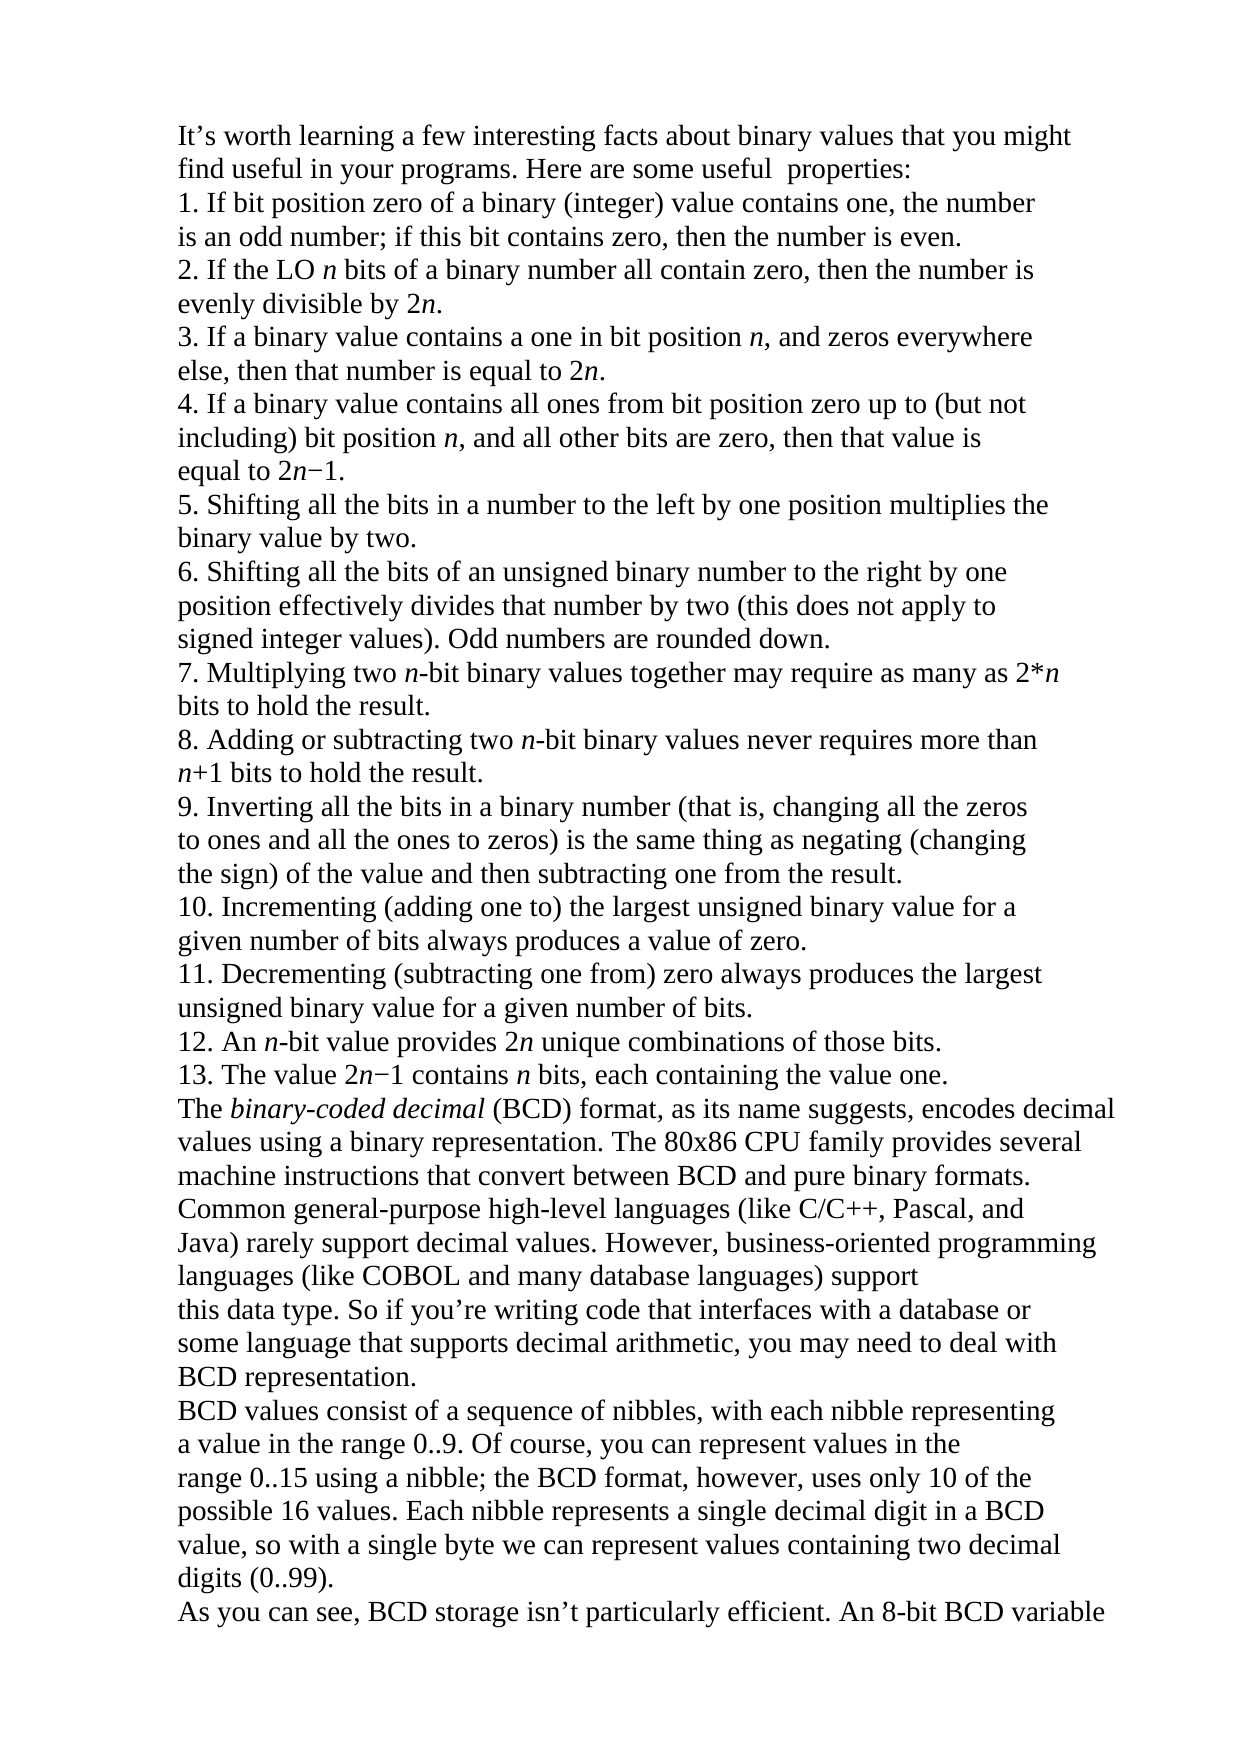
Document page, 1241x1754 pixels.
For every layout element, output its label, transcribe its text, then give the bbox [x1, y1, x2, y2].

text range 0..15 using a nibble; the BCD format, however, uses only 10 of the [177, 1460, 1152, 1493]
text 13. The value 2n−1 contains n bits, each containing the value one. [177, 1057, 1152, 1091]
text BCD representation. [177, 1359, 1152, 1393]
text digits (0..99). [177, 1560, 1152, 1594]
text 9. Inverting all the bits in a binary number (that is, changing all the zeros [177, 789, 1152, 822]
text Java) rarely support decimal values. However, business-oriented programming [177, 1225, 1152, 1258]
text 11. Decrementing (subtracting one from) zero always produces the largest [177, 957, 1152, 990]
text 3. If a binary value contains a one in bit position n, and zeros everywhere [177, 319, 1152, 353]
text given number of bits always produces a value of zero. [177, 923, 1152, 957]
text machine instructions that convert between BCD and pure binary formats. [177, 1158, 1152, 1191]
text 8. Adding or subtracting two n-bit binary values never requires more than [177, 722, 1152, 755]
text bits to hold the result. [177, 688, 1152, 722]
text values using a binary representation. The 80x86 CPU family provides several [177, 1124, 1152, 1158]
text value, so with a single byte we can represent values containing two decimal [177, 1527, 1152, 1560]
text The binary-coded decimal (BCD) format, as its name suggests, encodes decimal [177, 1091, 1152, 1124]
text 1. If bit position zero of a binary (integer) value contains one, the number [177, 185, 1152, 219]
text 7. Multiplying two n-bit binary values together may require as many as 2*n [177, 655, 1152, 688]
text 6. Shifting all the bits of an unsigned binary number to the right by one [177, 554, 1152, 588]
text a value in the range 0..9. Of course, you can represent values in the [177, 1426, 1152, 1460]
text 4. If a binary value contains all ones from bit position zero up to (but not [177, 386, 1152, 420]
text is an odd number; if this bit contains zero, then the number is even. [177, 219, 1152, 252]
text languages (like COBOL and many database languages) support [177, 1258, 1152, 1292]
text equal to 2n−1. [177, 453, 1152, 487]
text this data type. So if you’re writing code that interfaces with a database or [177, 1292, 1152, 1326]
text BCD values consist of a sequence of nibbles, with each nibble representing [177, 1393, 1152, 1426]
text 12. An n-bit value provides 2n unique combinations of those bits. [177, 1024, 1152, 1057]
text 5. Shifting all the bits in a number to the left by one position multiplies the [177, 487, 1152, 521]
text unsigned binary value for a given number of bits. [177, 990, 1152, 1024]
text 10. Incrementing (adding one to) the largest unsigned binary value for a [177, 889, 1152, 923]
text including) bit position n, and all other bits are zero, then that value is [177, 420, 1152, 453]
text to ones and all the ones to zeros) is the same thing as negating (changing [177, 822, 1152, 856]
text As you can see, BCD storage isn’t particularly efficient. An 8-bit BCD variable [177, 1594, 1152, 1627]
text binary value by two. [177, 521, 1152, 554]
text n+1 bits to hold the result. [177, 755, 1152, 789]
text else, then that number is equal to 2n. [177, 353, 1152, 386]
text It’s worth learning a few interesting facts about binary values that you might [177, 118, 1152, 152]
text the sign) of the value and then subtracting one from the result. [177, 856, 1152, 889]
text possible 16 values. Each nibble represents a single decimal digit in a BCD [177, 1493, 1152, 1527]
text some language that supports decimal arithmetic, you may need to deal with [177, 1326, 1152, 1359]
text signed integer values). Odd numbers are rounded down. [177, 621, 1152, 655]
text Common general-purpose high-level languages (like C/C++, Pascal, and [177, 1191, 1152, 1225]
text find useful in your programs. Here are some useful properties: [177, 152, 1152, 185]
text 2. If the LO n bits of a binary number all contain zero, then the number is [177, 252, 1152, 286]
text evenly divisible by 2n. [177, 286, 1152, 319]
text position effectively divides that number by two (this does not apply to [177, 588, 1152, 621]
